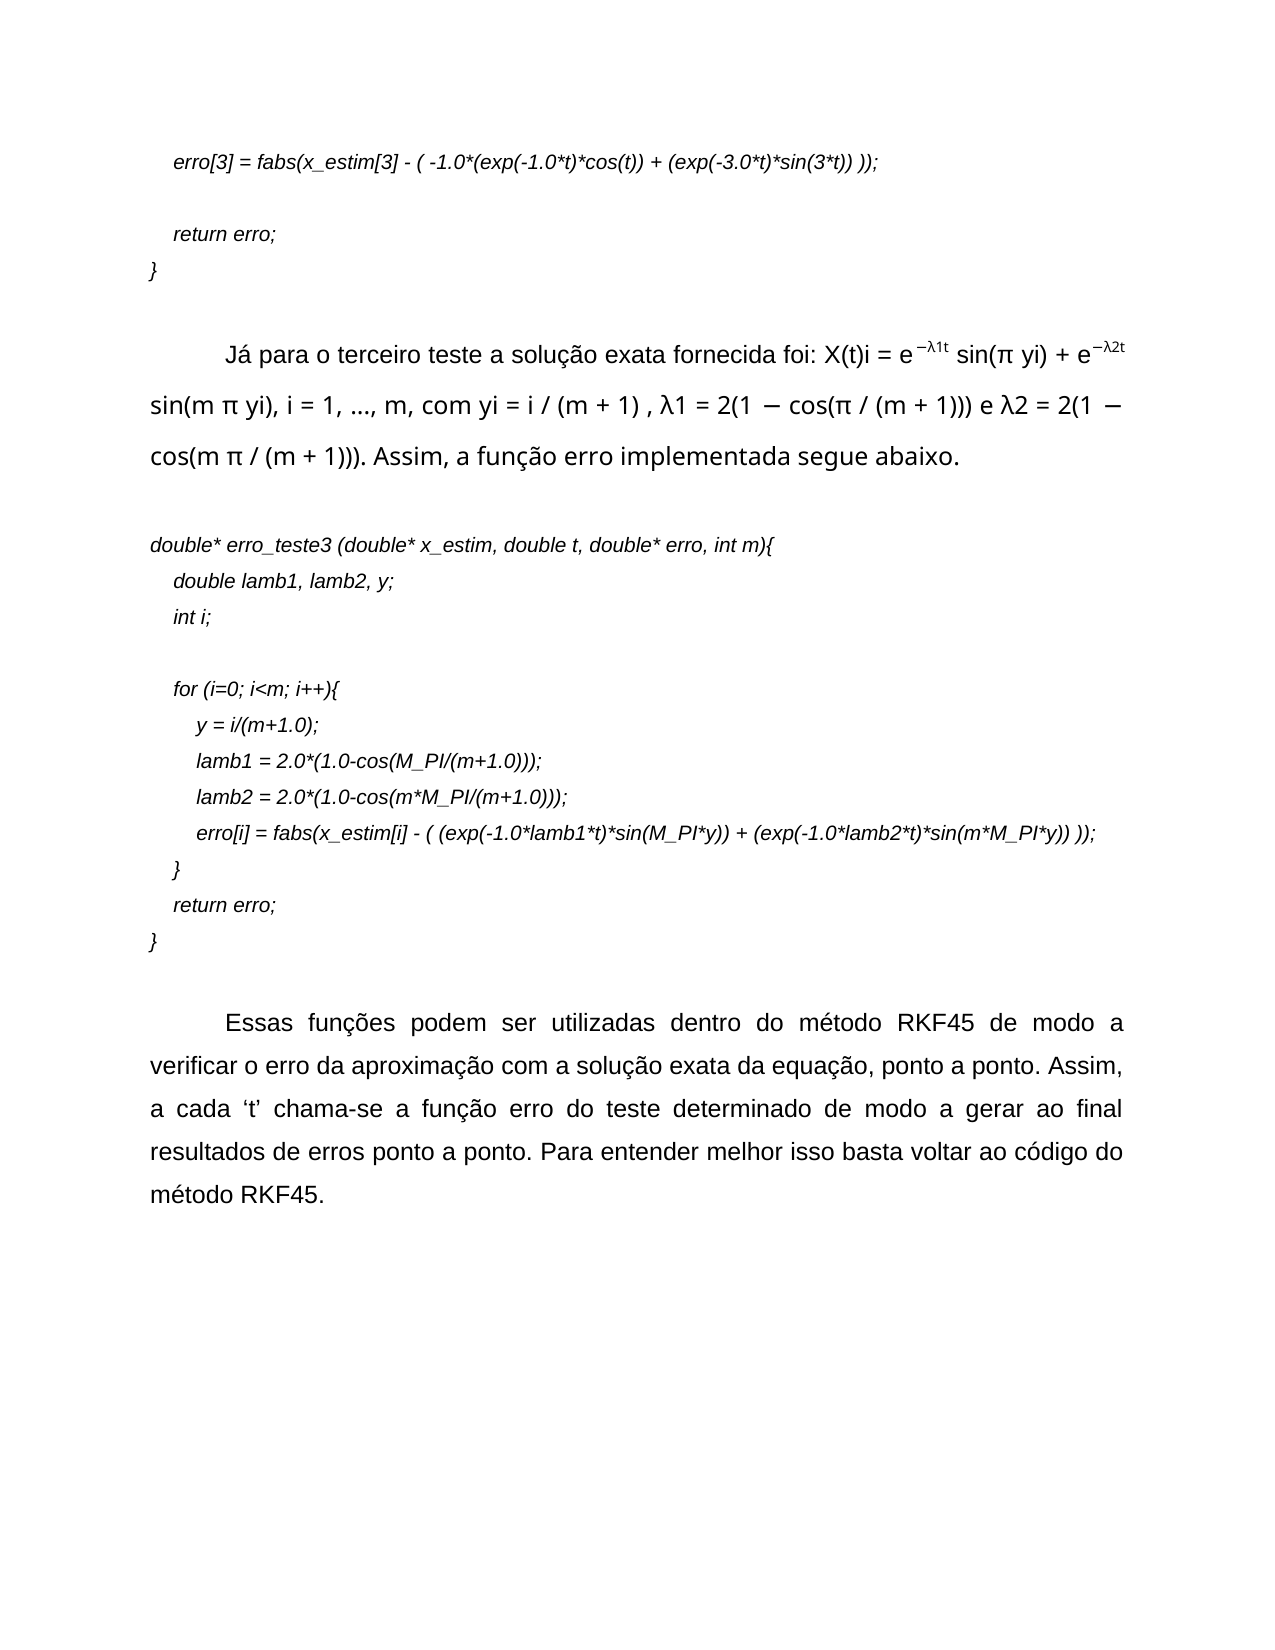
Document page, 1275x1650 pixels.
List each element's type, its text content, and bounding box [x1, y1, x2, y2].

text erro[3] = fabs(x_estim[3] - ( -1.0*(exp(-1.0*t)*cos(t)) + (exp(-3.0*t)*sin(3*t)) )); [150, 150, 1125, 174]
text return erro; [150, 222, 1125, 246]
text double* erro_teste3 (double* x_estim, double t, double* erro, int m){ [150, 533, 1125, 557]
text lamb1 = 2.0*(1.0-cos(M_PI/(m+1.0))); [150, 749, 1125, 773]
text for (i=0; i<m; i++){ [150, 677, 1125, 701]
text int i; [150, 605, 1125, 629]
text Já para o terceiro teste a solução exata fornecida foi: X(t)i = e−λ1t sin(π yi) + e−λ2t sin(m π yi), i = 1, ..., m, com yi = i / (m + 1) , λ1 = 2(1 − cos(π / (m + 1))) e λ2 = 2(1 − cos(m π / (m + 1))). Assim, a função erro implementada segue abaixo. [150, 337, 1125, 473]
text } [150, 258, 1125, 282]
text y = i/(m+1.0); [150, 713, 1125, 737]
text } [150, 857, 1125, 881]
text return erro; [150, 892, 1125, 916]
text lamb2 = 2.0*(1.0-cos(m*M_PI/(m+1.0))); [150, 785, 1125, 809]
text double lamb1, lamb2, y; [150, 569, 1125, 593]
text erro[i] = fabs(x_estim[i] - ( (exp(-1.0*lamb1*t)*sin(M_PI*y)) + (exp(-1.0*lamb2*t)*sin(m*M_PI*y)) )); [150, 821, 1125, 844]
text Essas funções podem ser utilizadas dentro do método RKF45 de modo a verificar o erro da aproximação com a solução exata da equação, ponto a ponto. Assim, a cada ‘t’ chama-se a função erro do teste determinado de modo a gerar ao final resultados de erros ponto a ponto. Para entender melhor isso basta voltar ao código do método RKF45. [150, 1007, 1125, 1209]
text } [150, 928, 1125, 952]
